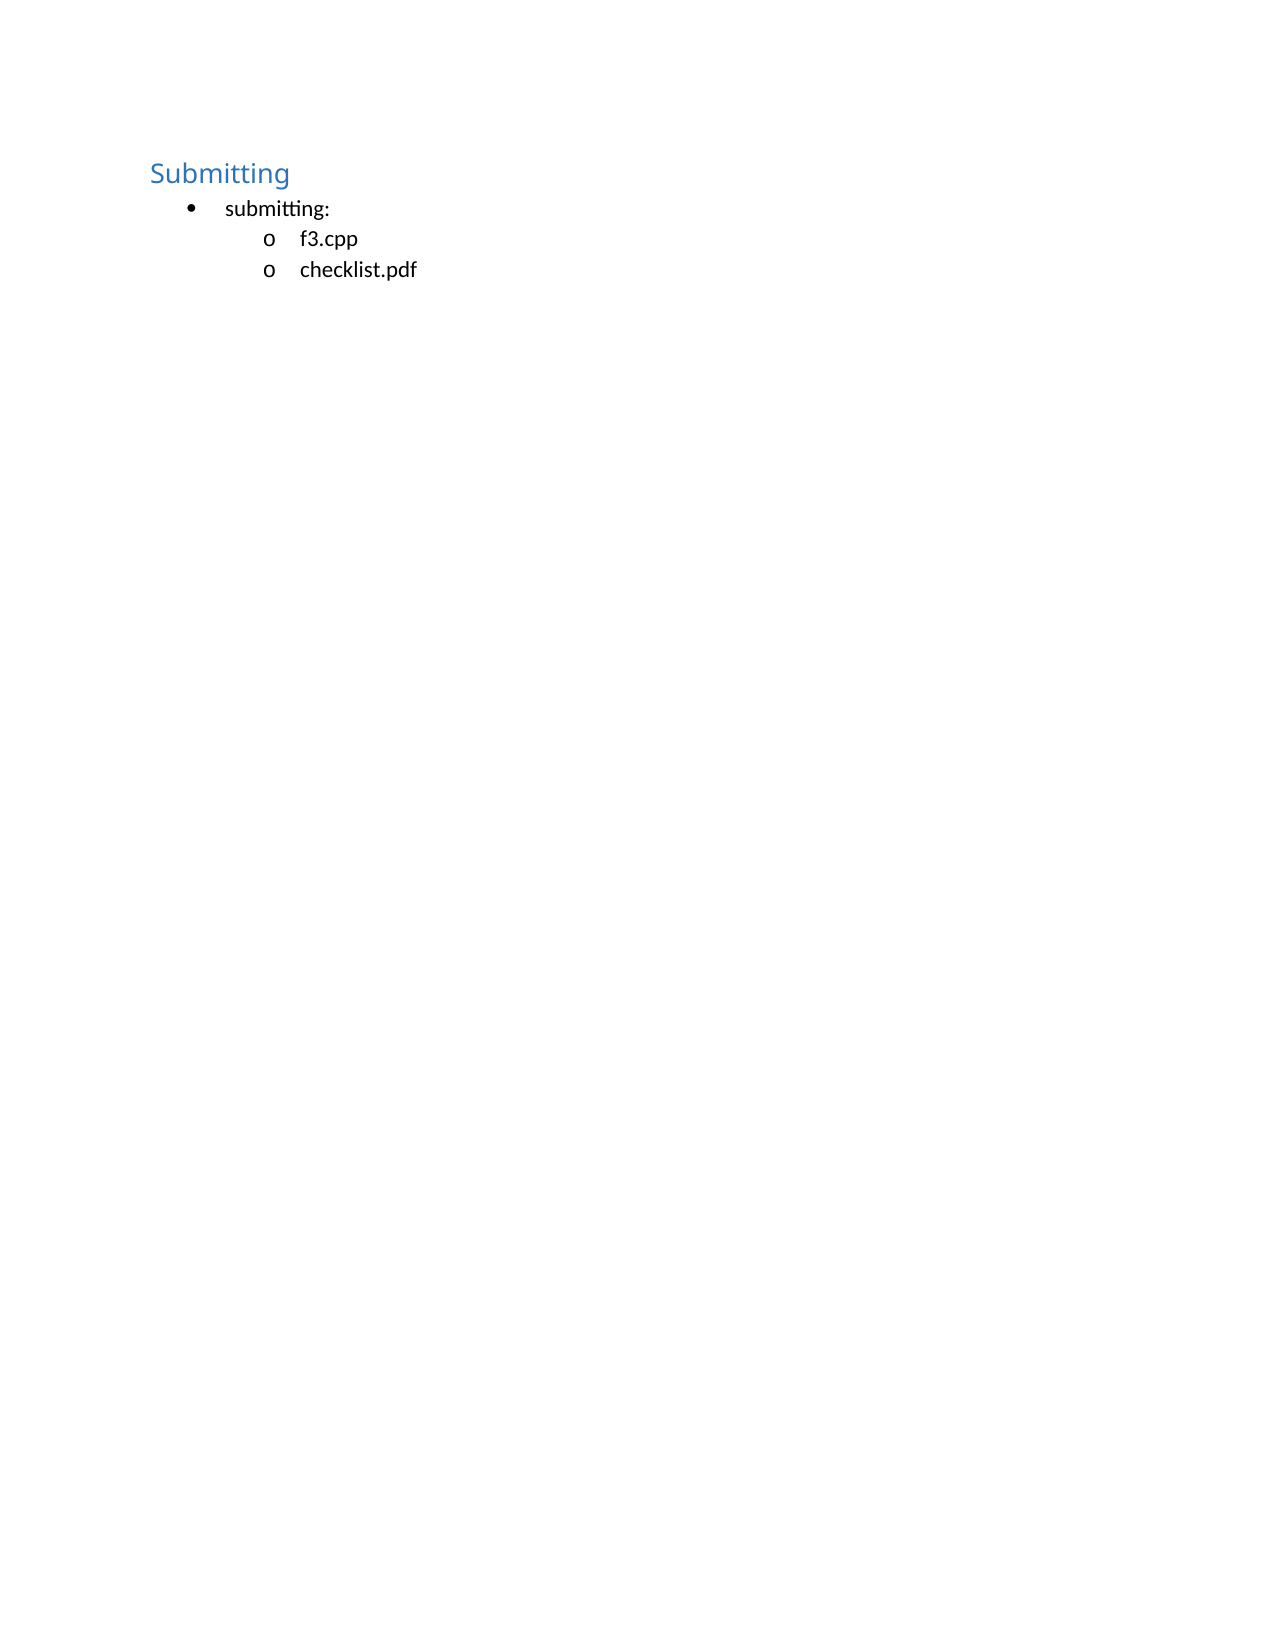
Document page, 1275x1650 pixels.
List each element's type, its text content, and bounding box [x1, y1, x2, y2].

list checklist.pdf [262, 256, 1125, 285]
list submitting: [187, 194, 1125, 222]
subtitle Submitting [150, 154, 1125, 191]
list f3.cpp [262, 224, 1125, 253]
